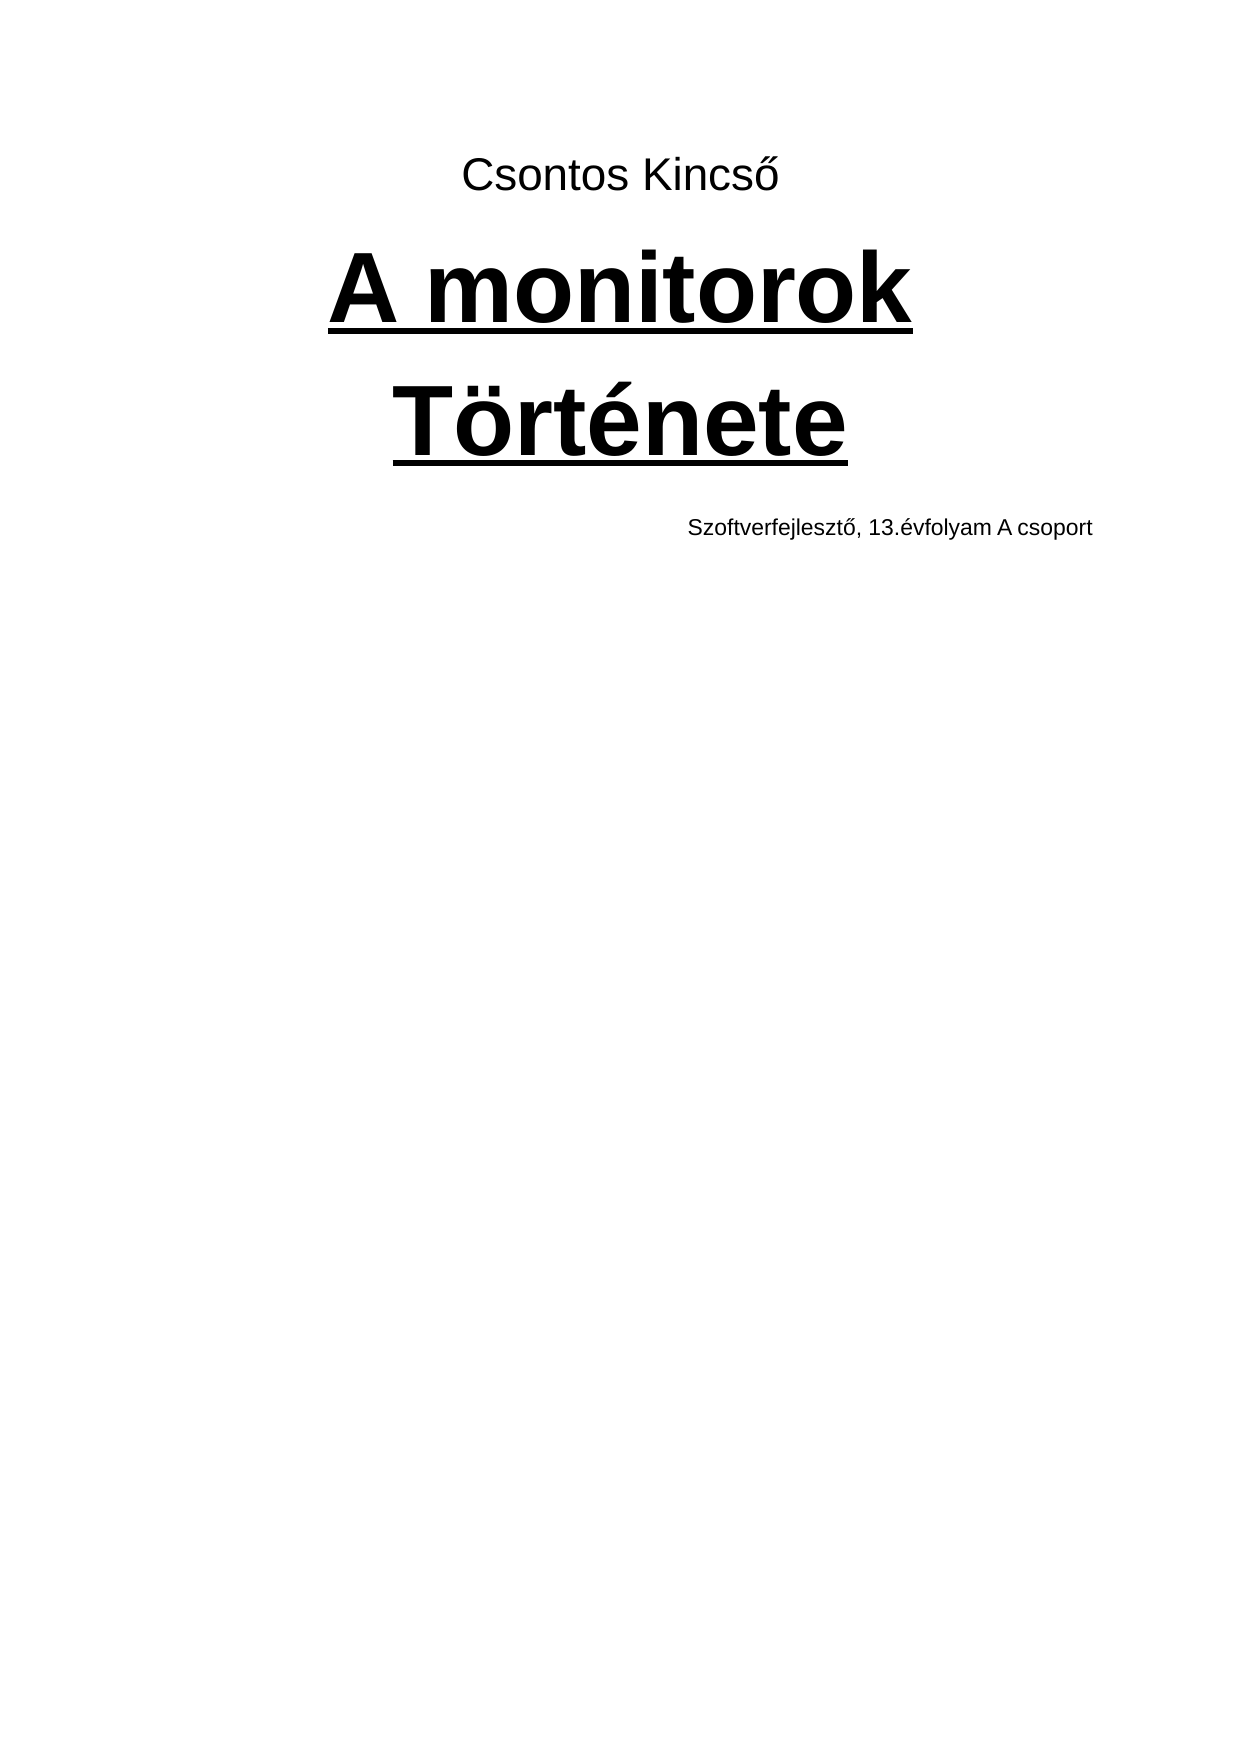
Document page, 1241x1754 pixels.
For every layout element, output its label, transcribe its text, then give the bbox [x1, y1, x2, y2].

text Szoftverfejlesztő, 13.évfolyam A csoport [148, 514, 1092, 541]
text A monitorok Története [148, 229, 1092, 476]
text Csontos Kincső [148, 148, 1092, 200]
